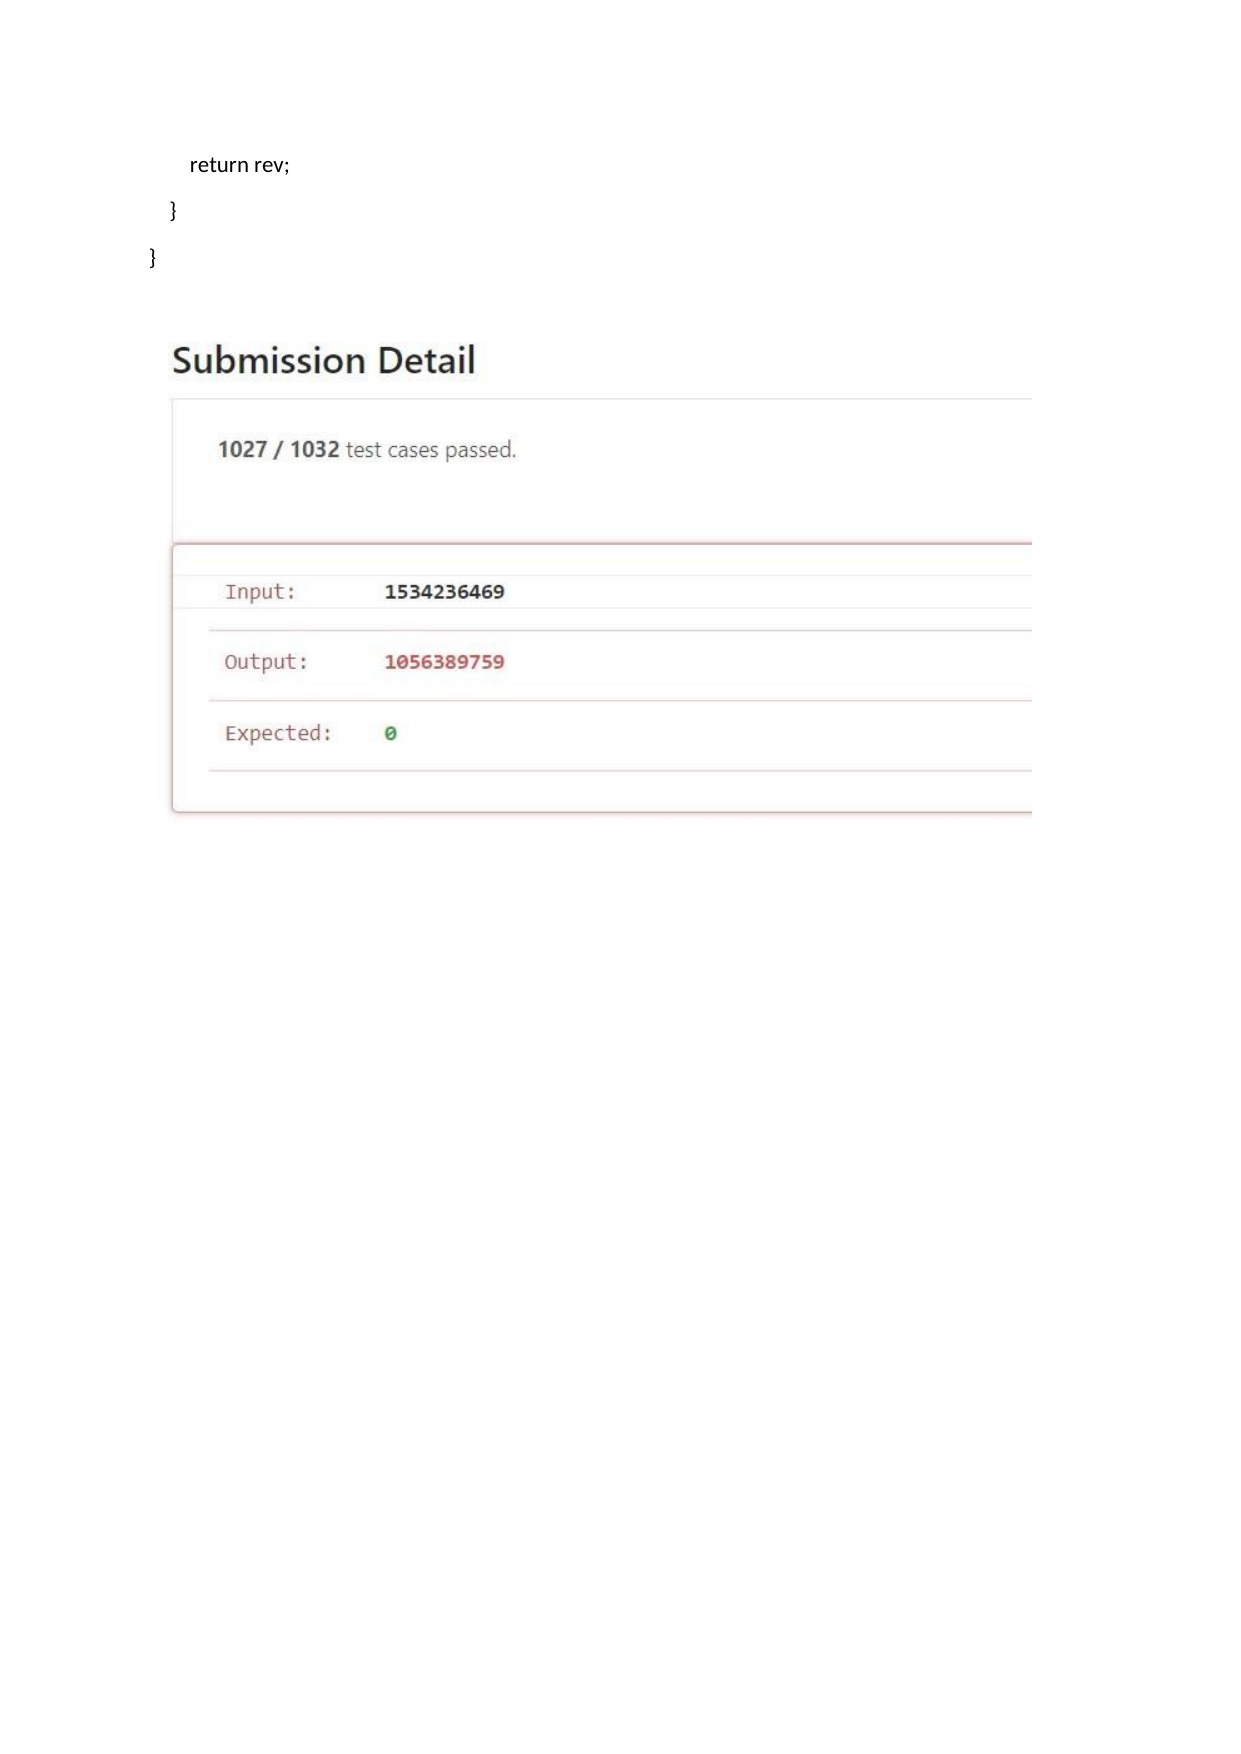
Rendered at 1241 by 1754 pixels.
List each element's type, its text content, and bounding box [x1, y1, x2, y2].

text return rev; [148, 150, 813, 178]
text } [148, 243, 813, 271]
text } [148, 197, 813, 225]
picture [148, 322, 1033, 823]
